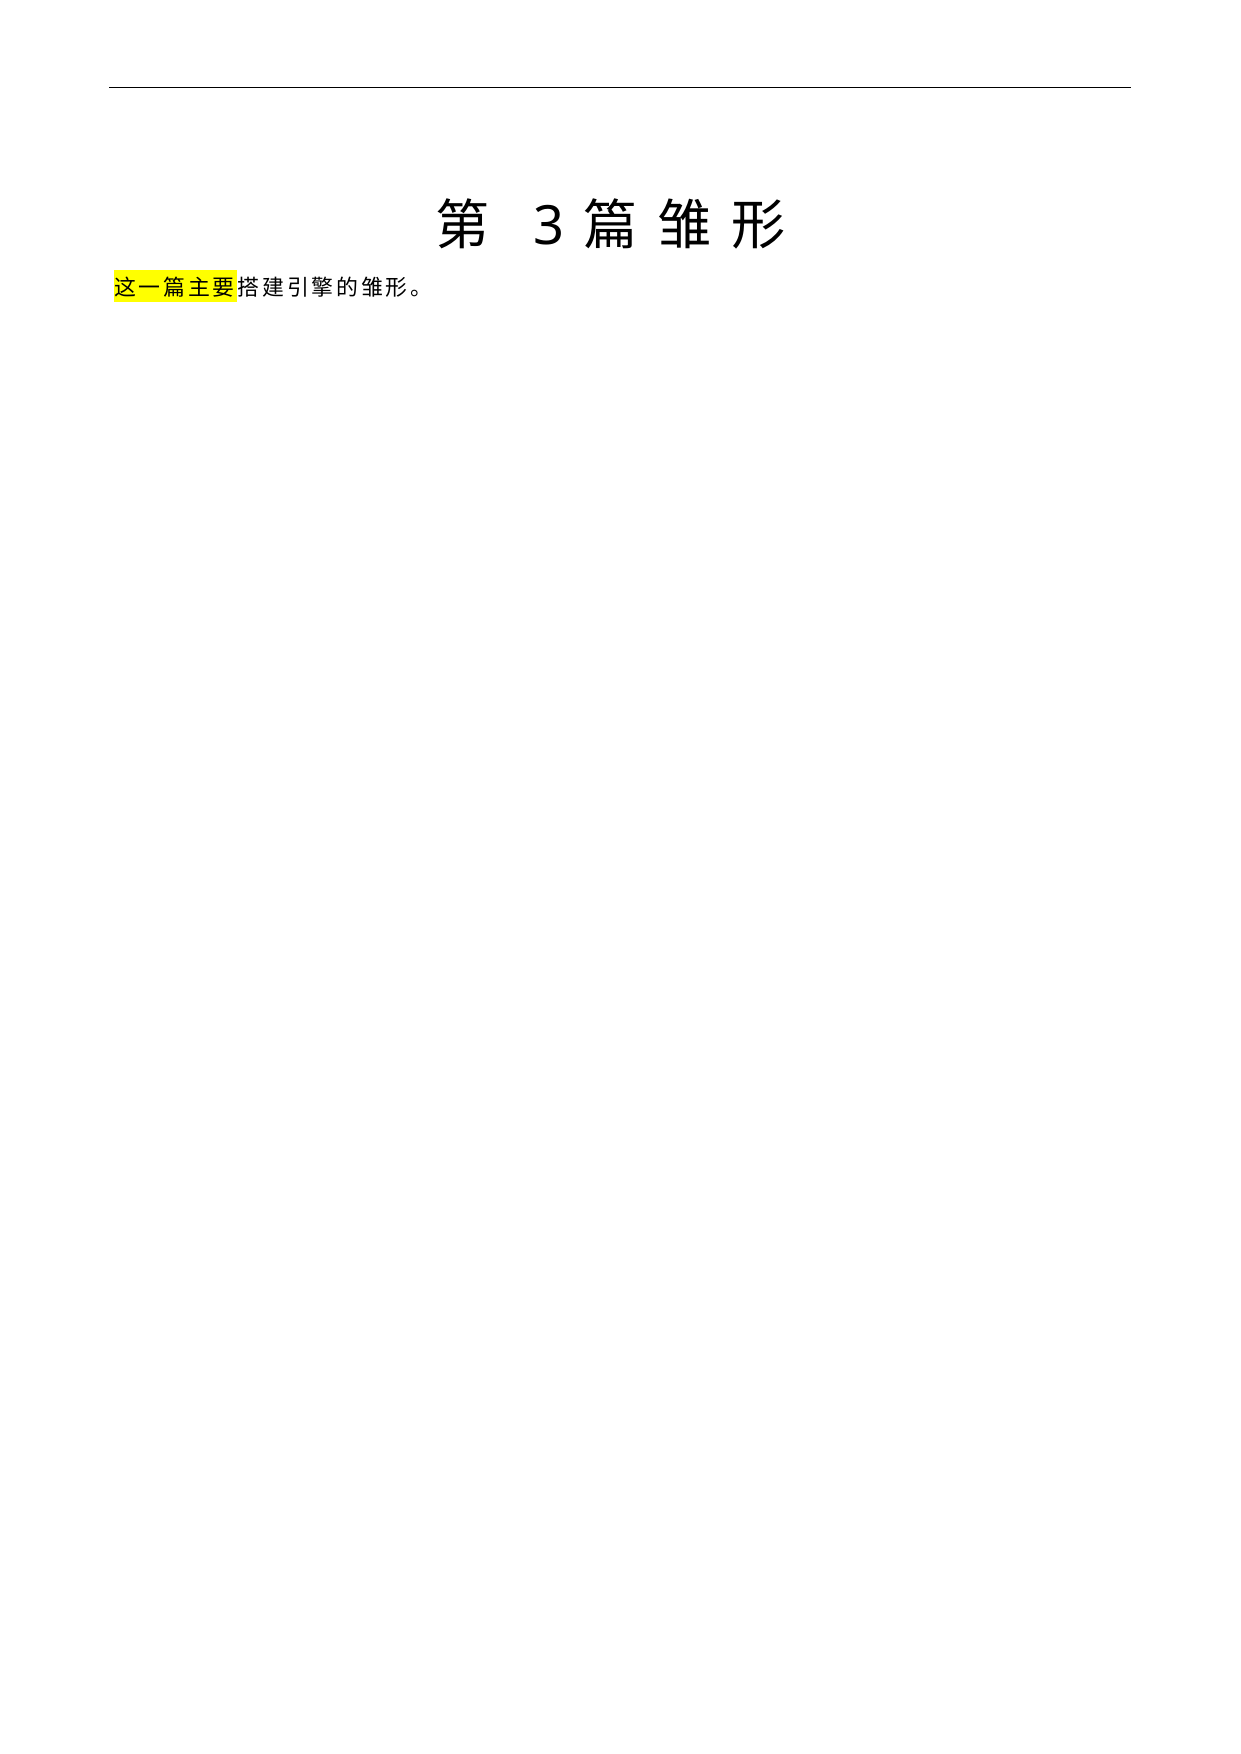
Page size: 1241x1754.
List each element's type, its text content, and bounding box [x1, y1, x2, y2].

text 第 3 篇 搭建雏形 [114, 172, 1126, 270]
text 这一篇主要搭建引擎的雏形。 [237, 270, 1126, 302]
